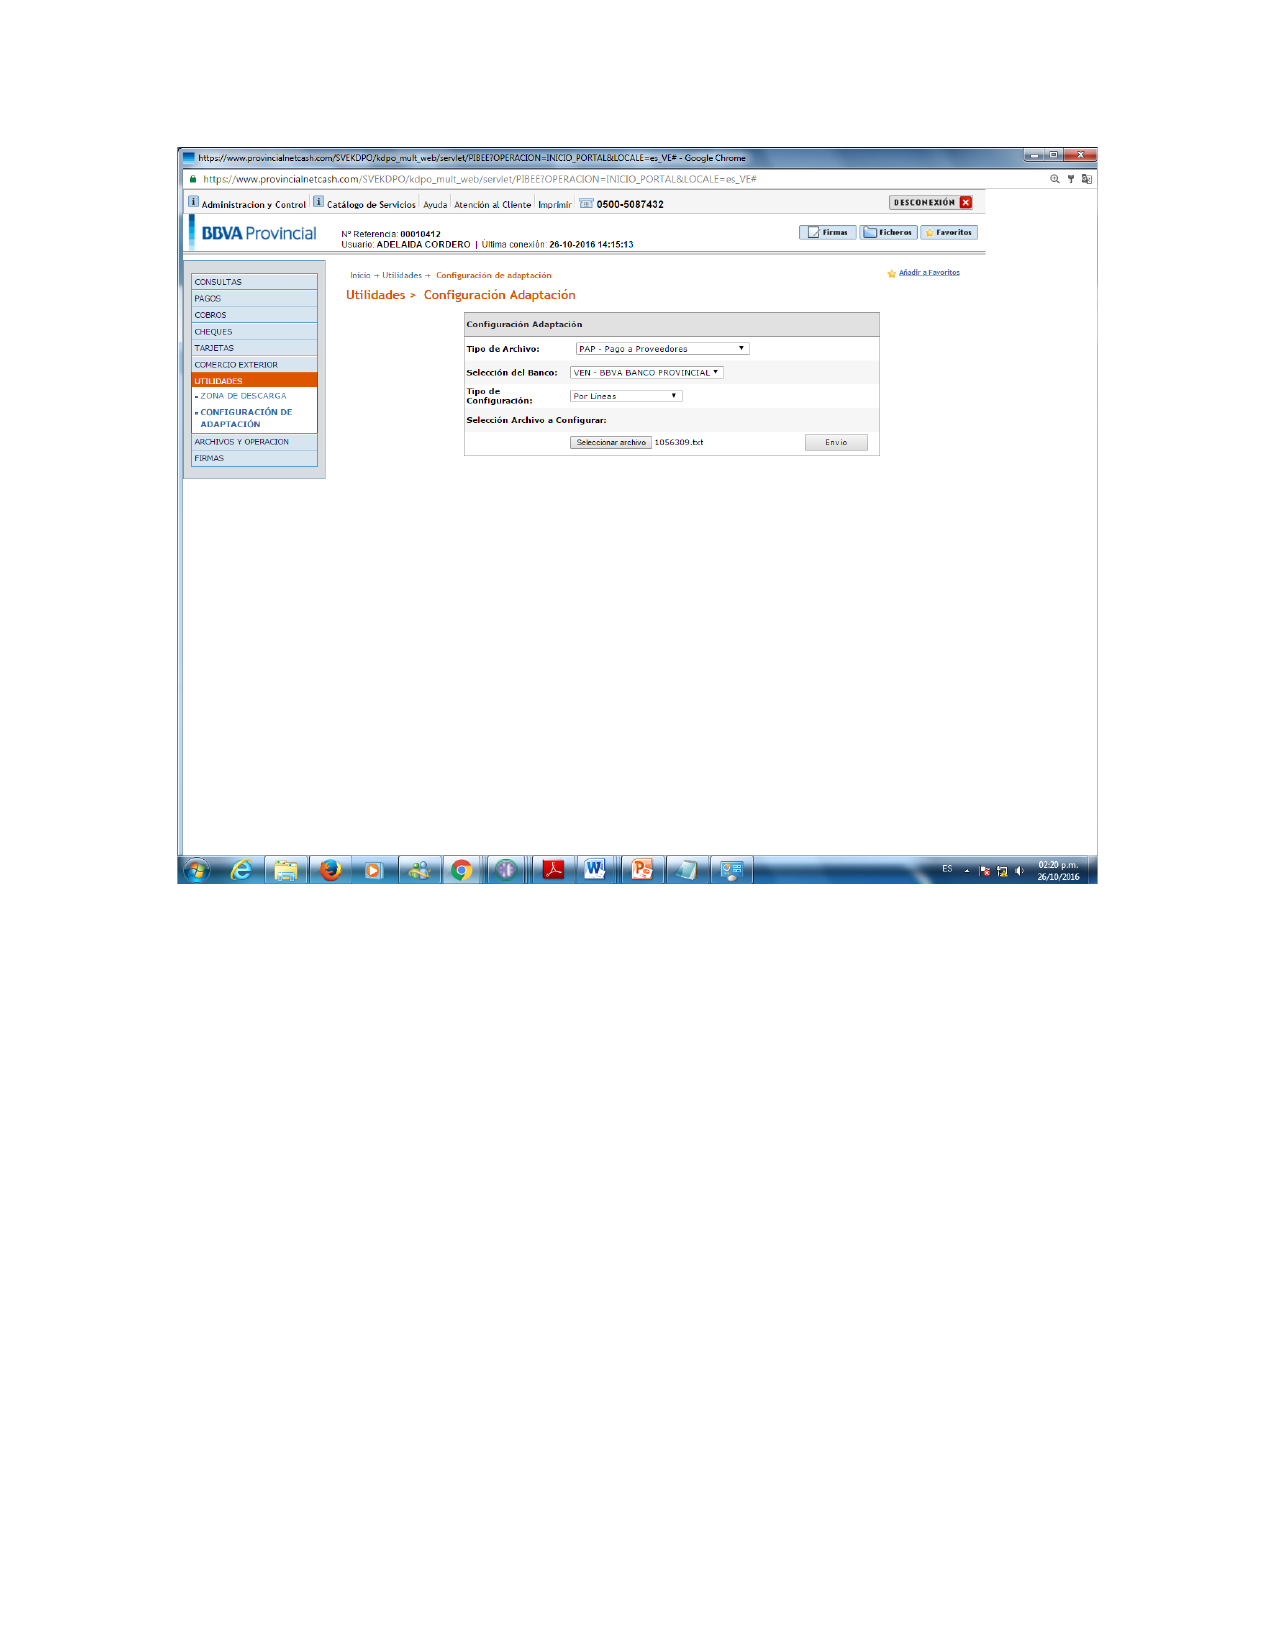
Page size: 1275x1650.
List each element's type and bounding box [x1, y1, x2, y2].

picture [177, 147, 1098, 884]
